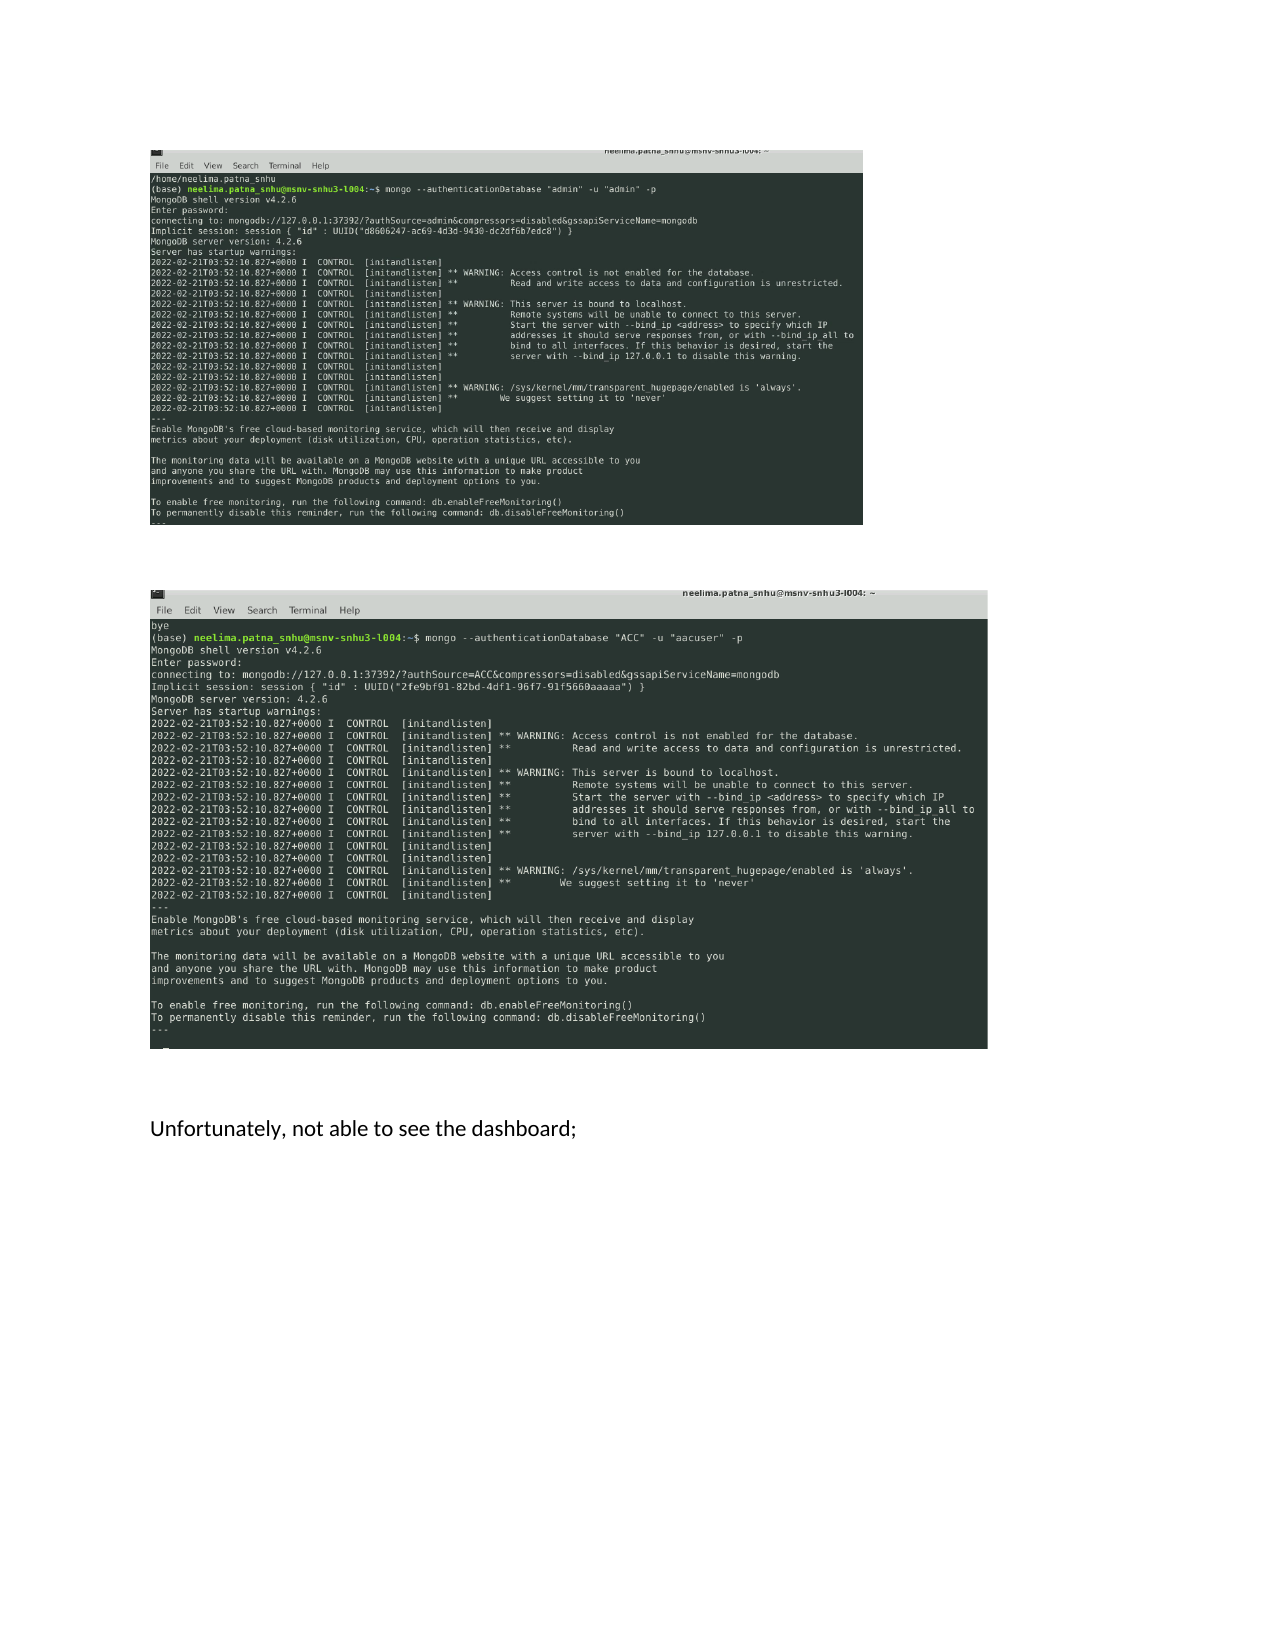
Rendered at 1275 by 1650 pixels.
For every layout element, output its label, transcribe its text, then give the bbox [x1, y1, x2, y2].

picture [150, 150, 863, 525]
text Unfortunately, not able to see the dashboard; [150, 1114, 1125, 1142]
picture [150, 590, 988, 1049]
